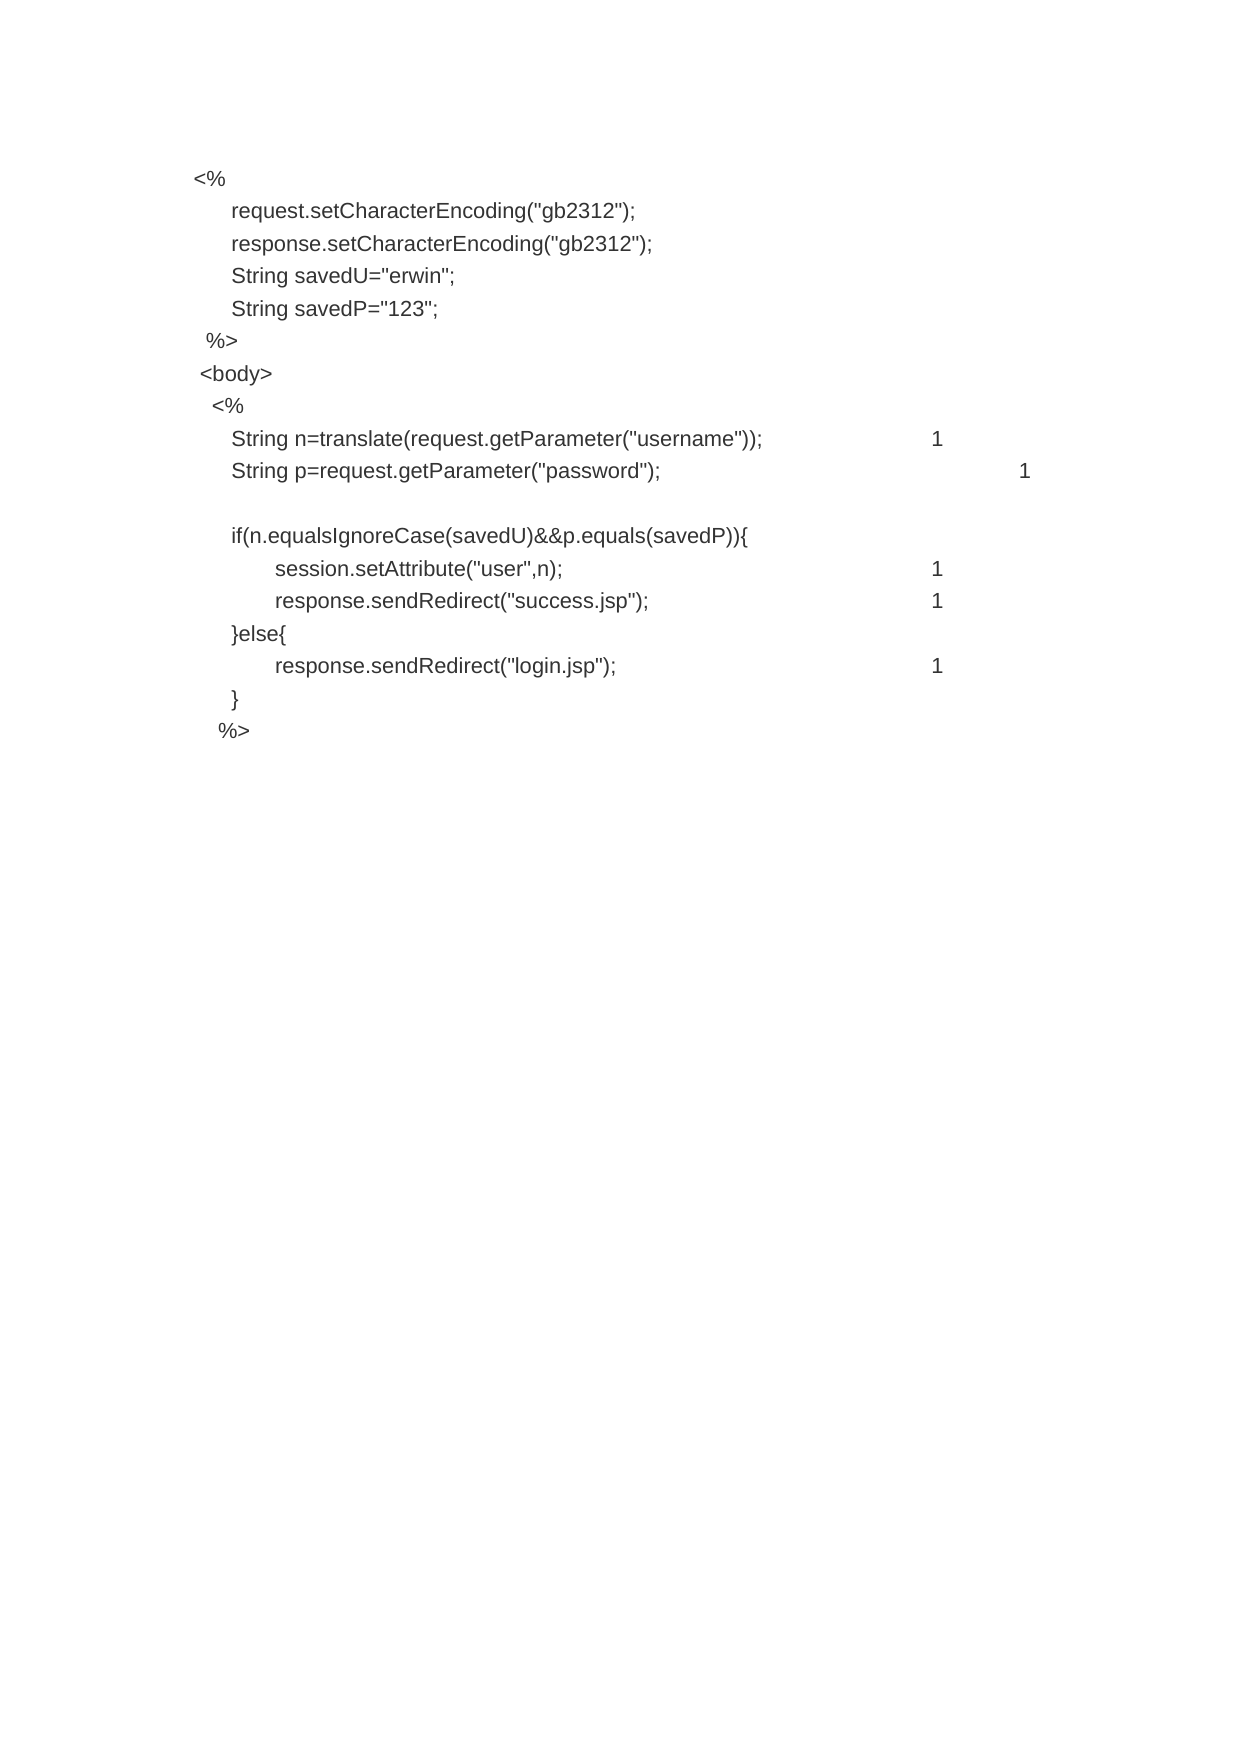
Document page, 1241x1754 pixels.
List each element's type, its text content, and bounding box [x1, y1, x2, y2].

text %> [187, 324, 1053, 357]
text String savedP="123"; [187, 292, 1053, 324]
text String n=translate(request.getParameter("username")); 1 [187, 422, 1053, 454]
text <% [187, 162, 1053, 194]
text } [187, 682, 1053, 714]
text }else{ [187, 617, 1053, 649]
text String savedU="erwin"; [187, 259, 1053, 292]
text <% [187, 389, 1053, 422]
text request.setCharacterEncoding("gb2312"); [187, 194, 1053, 227]
text response.sendRedirect("login.jsp"); 1 [187, 649, 1053, 682]
text %> [187, 714, 1053, 747]
text response.setCharacterEncoding("gb2312"); [187, 227, 1053, 259]
text response.sendRedirect("success.jsp"); 1 [187, 584, 1053, 617]
text <body> [187, 357, 1053, 389]
text String p=request.getParameter("password"); 1 [187, 454, 1053, 487]
text session.setAttribute("user",n); 1 [187, 552, 1053, 584]
text if(n.equalsIgnoreCase(savedU)&&p.equals(savedP)){ [187, 519, 1053, 552]
